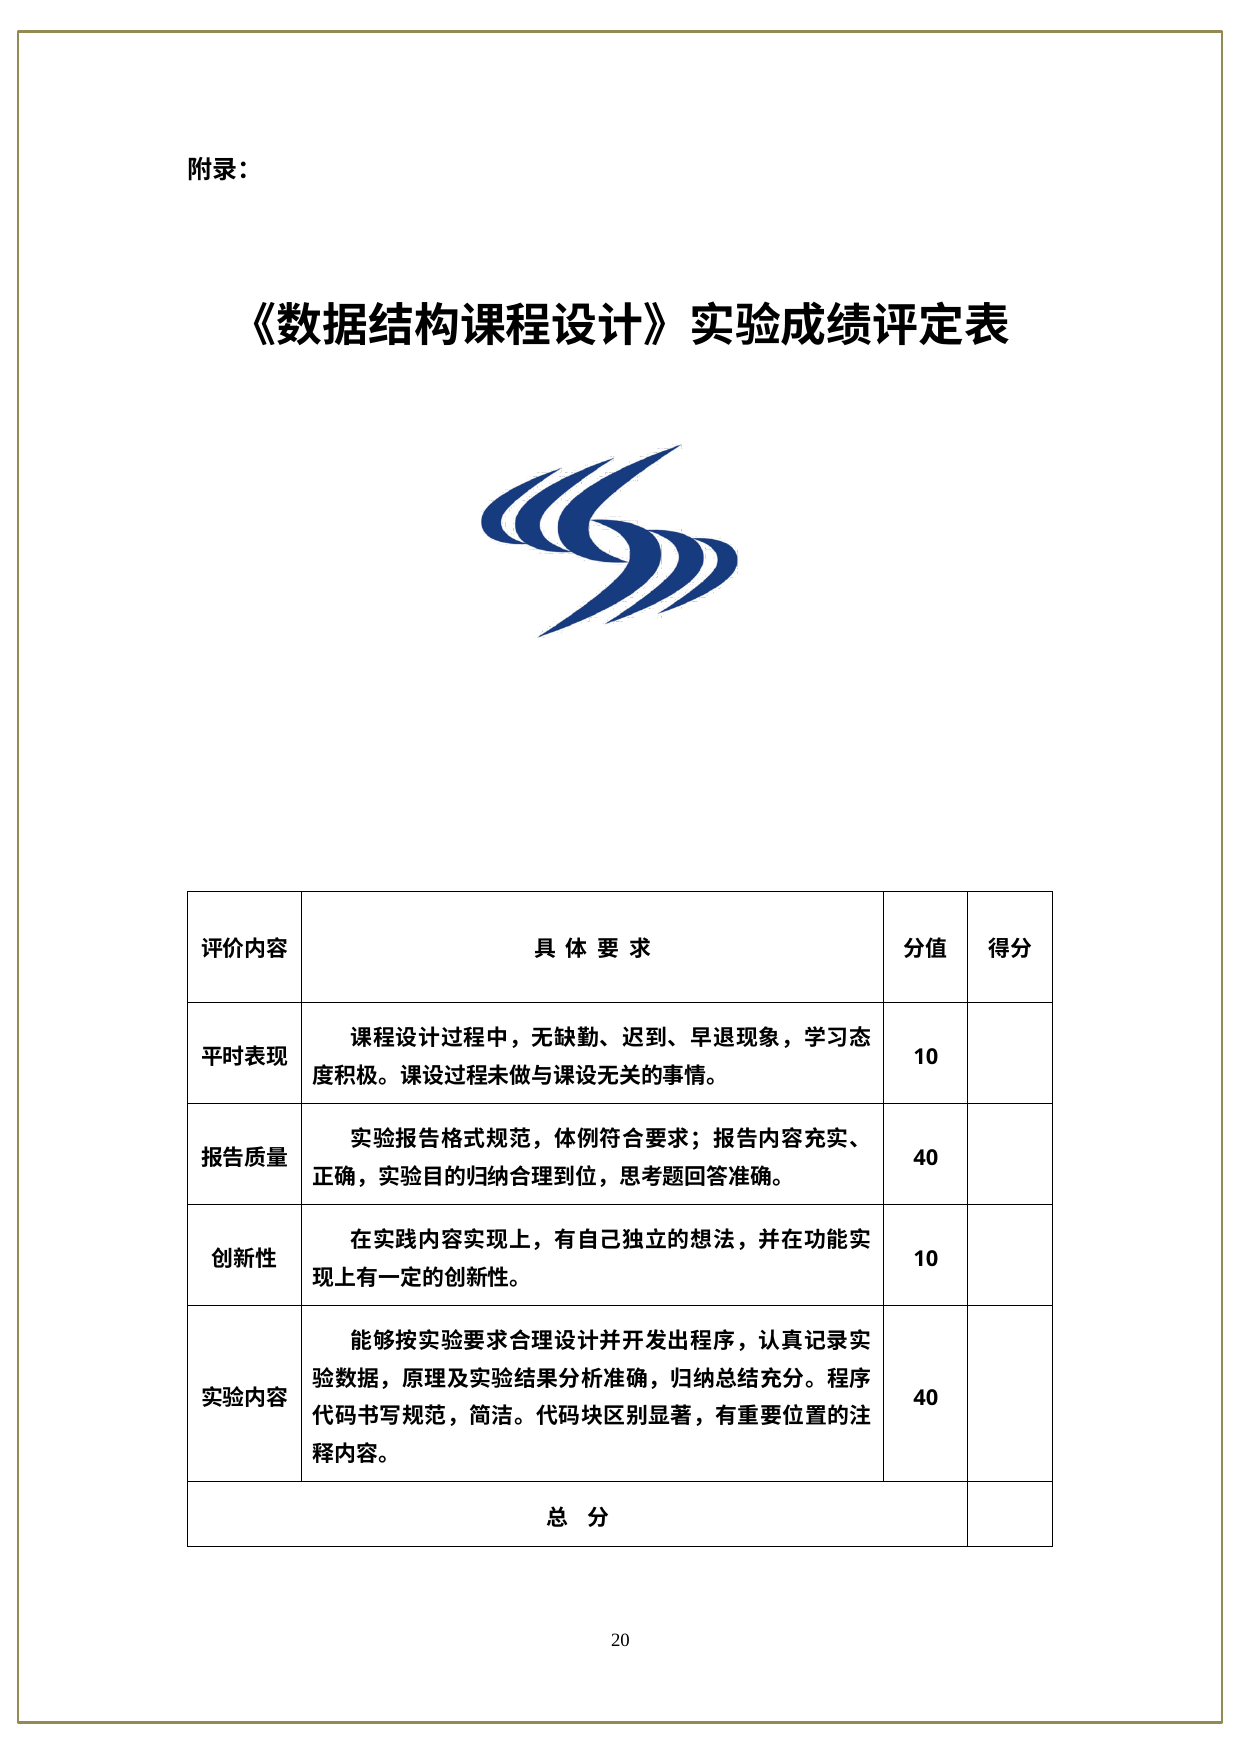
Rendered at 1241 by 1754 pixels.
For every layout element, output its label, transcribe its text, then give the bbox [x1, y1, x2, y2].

picture [468, 436, 750, 648]
table_cell 实验内容 [188, 1306, 301, 1481]
table_cell 平时表现 [188, 1003, 301, 1103]
table_cell 10 [884, 1205, 967, 1305]
text 附录： [187, 150, 1053, 186]
table_cell 创新性 [188, 1205, 301, 1305]
table_header 具 体 要 求 [302, 892, 883, 1002]
table_cell 10 [884, 1003, 967, 1103]
table_cell [968, 1306, 1052, 1481]
table_cell [968, 1482, 1052, 1546]
table_header 分值 [884, 892, 967, 1002]
table_cell 报告质量 [188, 1104, 301, 1204]
table_cell [968, 1104, 1052, 1204]
table_cell 总 分 [188, 1482, 967, 1546]
table_header 得分 [968, 892, 1052, 1002]
table_cell [968, 1003, 1052, 1103]
table_cell 40 [884, 1306, 967, 1481]
text 《数据结构课程设计》实验成绩评定表 [187, 288, 1053, 355]
table_cell 40 [884, 1104, 967, 1204]
table_cell 能够按实验要求合理设计并开发出程序，认真记录实验数据，原理及实验结果分析准确，归纳总结充分。程序代码书写规范，简洁。代码块区别显著，有重要位置的注释内容。 [302, 1306, 883, 1481]
table_header 评价内容 [188, 892, 301, 1002]
table_cell 实验报告格式规范，体例符合要求；报告内容充实、正确，实验目的归纳合理到位，思考题回答准确。 [302, 1104, 883, 1204]
table_cell 在实践内容实现上，有自己独立的想法，并在功能实现上有一定的创新性。 [302, 1205, 883, 1305]
table_cell 课程设计过程中，无缺勤、迟到、早退现象，学习态度积极。课设过程未做与课设无关的事情。 [302, 1003, 883, 1103]
table_cell [968, 1205, 1052, 1305]
